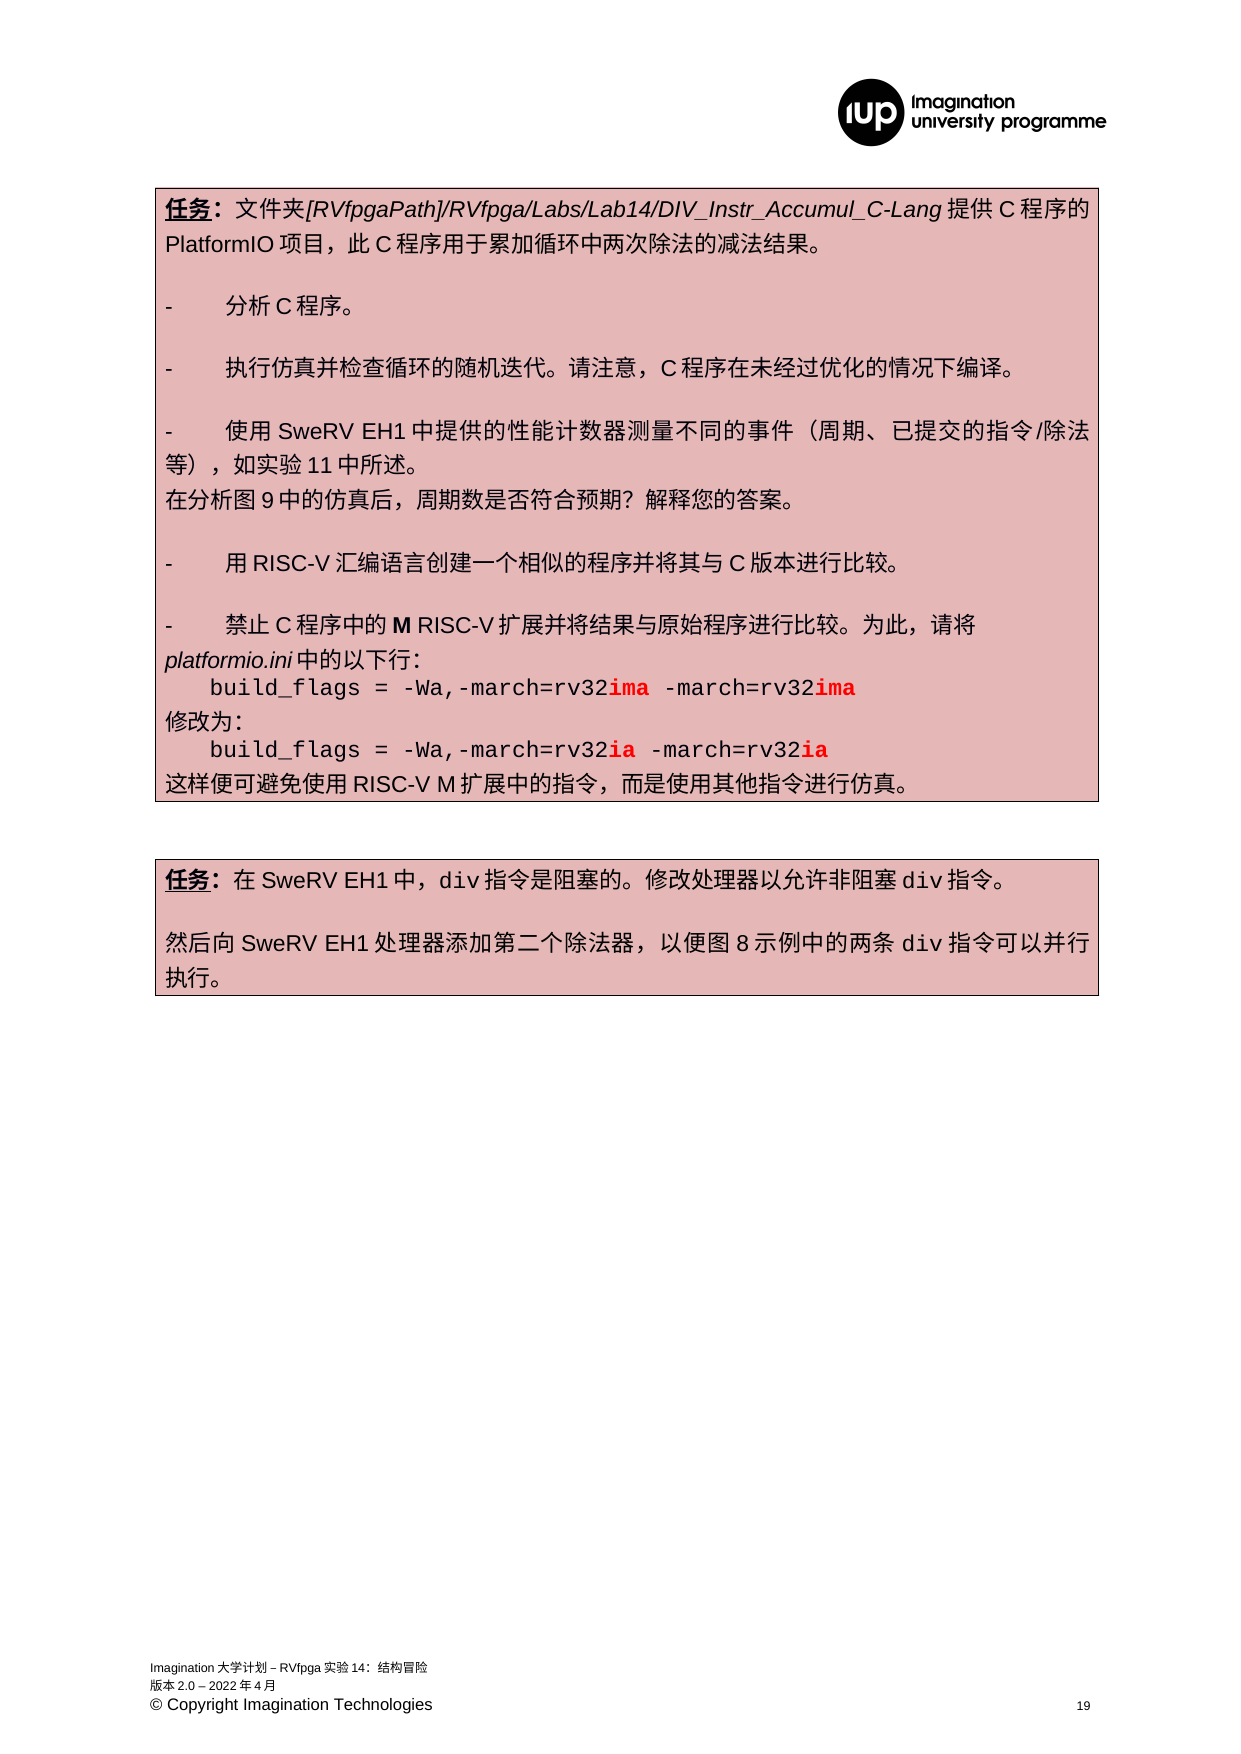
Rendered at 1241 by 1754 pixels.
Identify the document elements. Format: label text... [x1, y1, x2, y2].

list 然后向SweRV EH1处理器添加第二个除法器，以便图8示例中的两条div指令可以并行 执行。 [156, 922, 1098, 995]
list 用RISC-V汇编语言创建一个相似的程序并将其与C版本进行比较。 [156, 541, 1098, 576]
list 在分析图9中的仿真后，周期数是否符合预期？解释您的答案。 [156, 479, 1098, 514]
list 禁止C程序中的M RISC-V扩展并将结果与原始程序进行比较。为此，请将platformio.ini中的以下行： [156, 604, 1098, 673]
list 任务：在SweRV EH1中，div指令是阻塞的。修改处理器以允许非阻塞div指令。 [156, 860, 1098, 894]
list 使用SweRV EH1中提供的性能计数器测量不同的事件（周期、已提交的指令/除法等），如实验11中所述。 [156, 409, 1098, 479]
picture [837, 77, 1108, 148]
list 分析C程序。 [156, 285, 1098, 319]
list 任务：文件夹[RVfpgaPath]/RVfpga/Labs/Lab14/DIV_Instr_Accumul_C-Lang提供C程序的PlatformIO项目，此C程序用于累加循环中两次除法的减法结果。 [156, 189, 1098, 257]
list build_flags = -Wa,-march=rv32ima -march=rv32ima [156, 673, 1098, 701]
list 这样便可避免使用RISC-V M扩展中的指令，而是使用其他指令进行仿真。 [156, 763, 1098, 801]
list 修改为： [156, 701, 1098, 736]
list build_flags = -Wa,-march=rv32ia -march=rv32ia [156, 736, 1098, 763]
list 执行仿真并检查循环的随机迭代。请注意，C程序在未经过优化的情况下编译。 [156, 347, 1098, 382]
